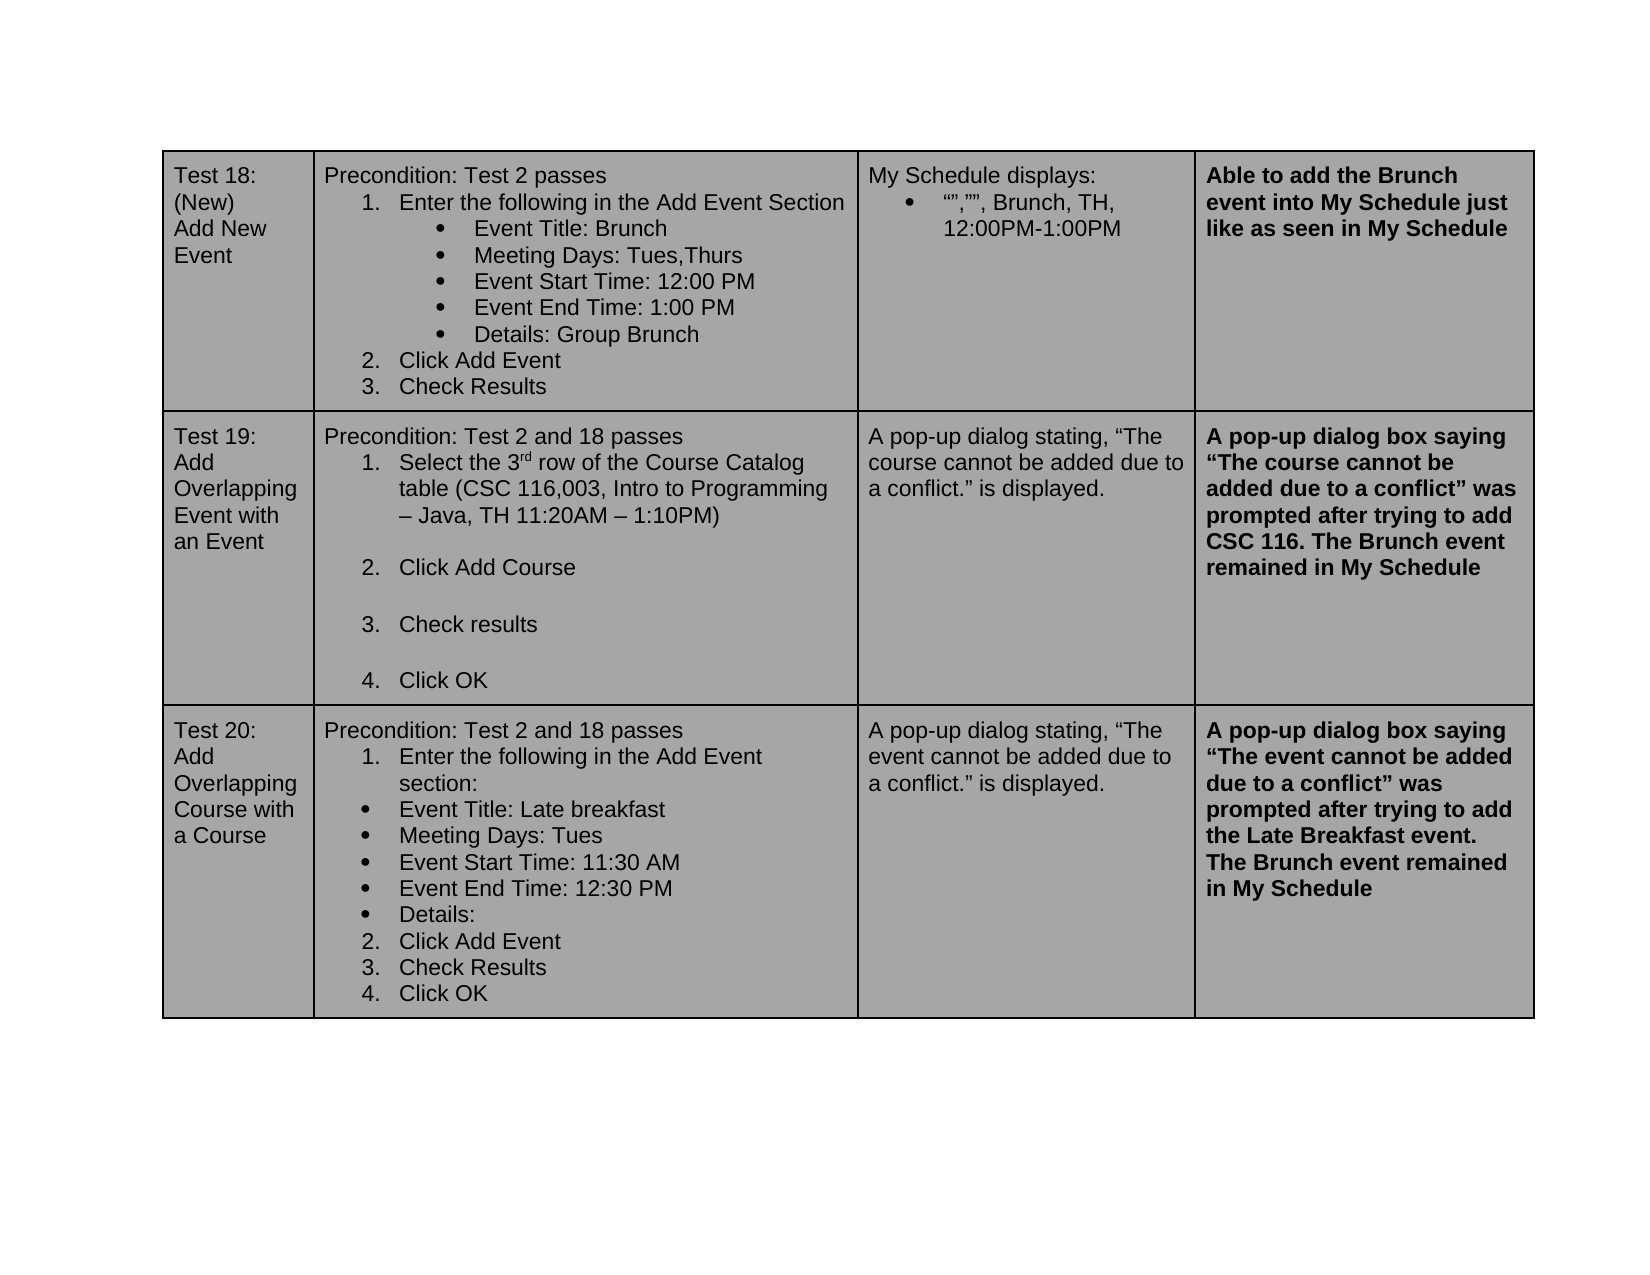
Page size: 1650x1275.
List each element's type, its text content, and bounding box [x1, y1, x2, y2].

table_cell Test 20: Add Overlapping Course with a Course [164, 706, 313, 1017]
table_cell Test 19: Add Overlapping Event with an Event [164, 412, 313, 704]
table_cell A pop-up dialog stating, “The course cannot be added due to a conflict.” is displayed. [859, 412, 1194, 704]
table_cell A pop-up dialog box saying “The event cannot be added due to a conflict” was prompted after trying to add the Late Breakfast event. The Brunch event remained in My Schedule [1196, 706, 1533, 1017]
table_cell A pop-up dialog box saying “The course cannot be added due to a conflict” was prompted after trying to add CSC 116. The Brunch event remained in My Schedule [1196, 412, 1533, 704]
table_cell Precondition: Test 2 and 18 passes Enter the following in the Add Event section: Event Title: Late breakfast Meeting Days: Tues Event Start Time: 11:30 AM Event End Time: 12:30 PM Details: Click Add Event Check Results Click OK [315, 706, 857, 1017]
table_cell Able to add the Brunch event into My Schedule just like as seen in My Schedule [1196, 152, 1533, 410]
table_cell My Schedule displays: “”,””, Brunch, TH, 12:00PM-1:00PM [859, 152, 1194, 410]
table_cell Test 18: (New) Add New Event [164, 152, 313, 410]
table_cell Precondition: Test 2 passes Enter the following in the Add Event Section Event Title: Brunch Meeting Days: Tues,Thurs Event Start Time: 12:00 PM Event End Time: 1:00 PM Details: Group Brunch Click Add Event Check Results [315, 152, 857, 410]
table_cell A pop-up dialog stating, “The event cannot be added due to a conflict.” is displayed. [859, 706, 1194, 1017]
table_cell Precondition: Test 2 and 18 passes Select the 3rd row of the Course Catalog table (CSC 116,003, Intro to Programming – Java, TH 11:20AM – 1:10PM) Click Add Course Check results Click OK [315, 412, 857, 704]
